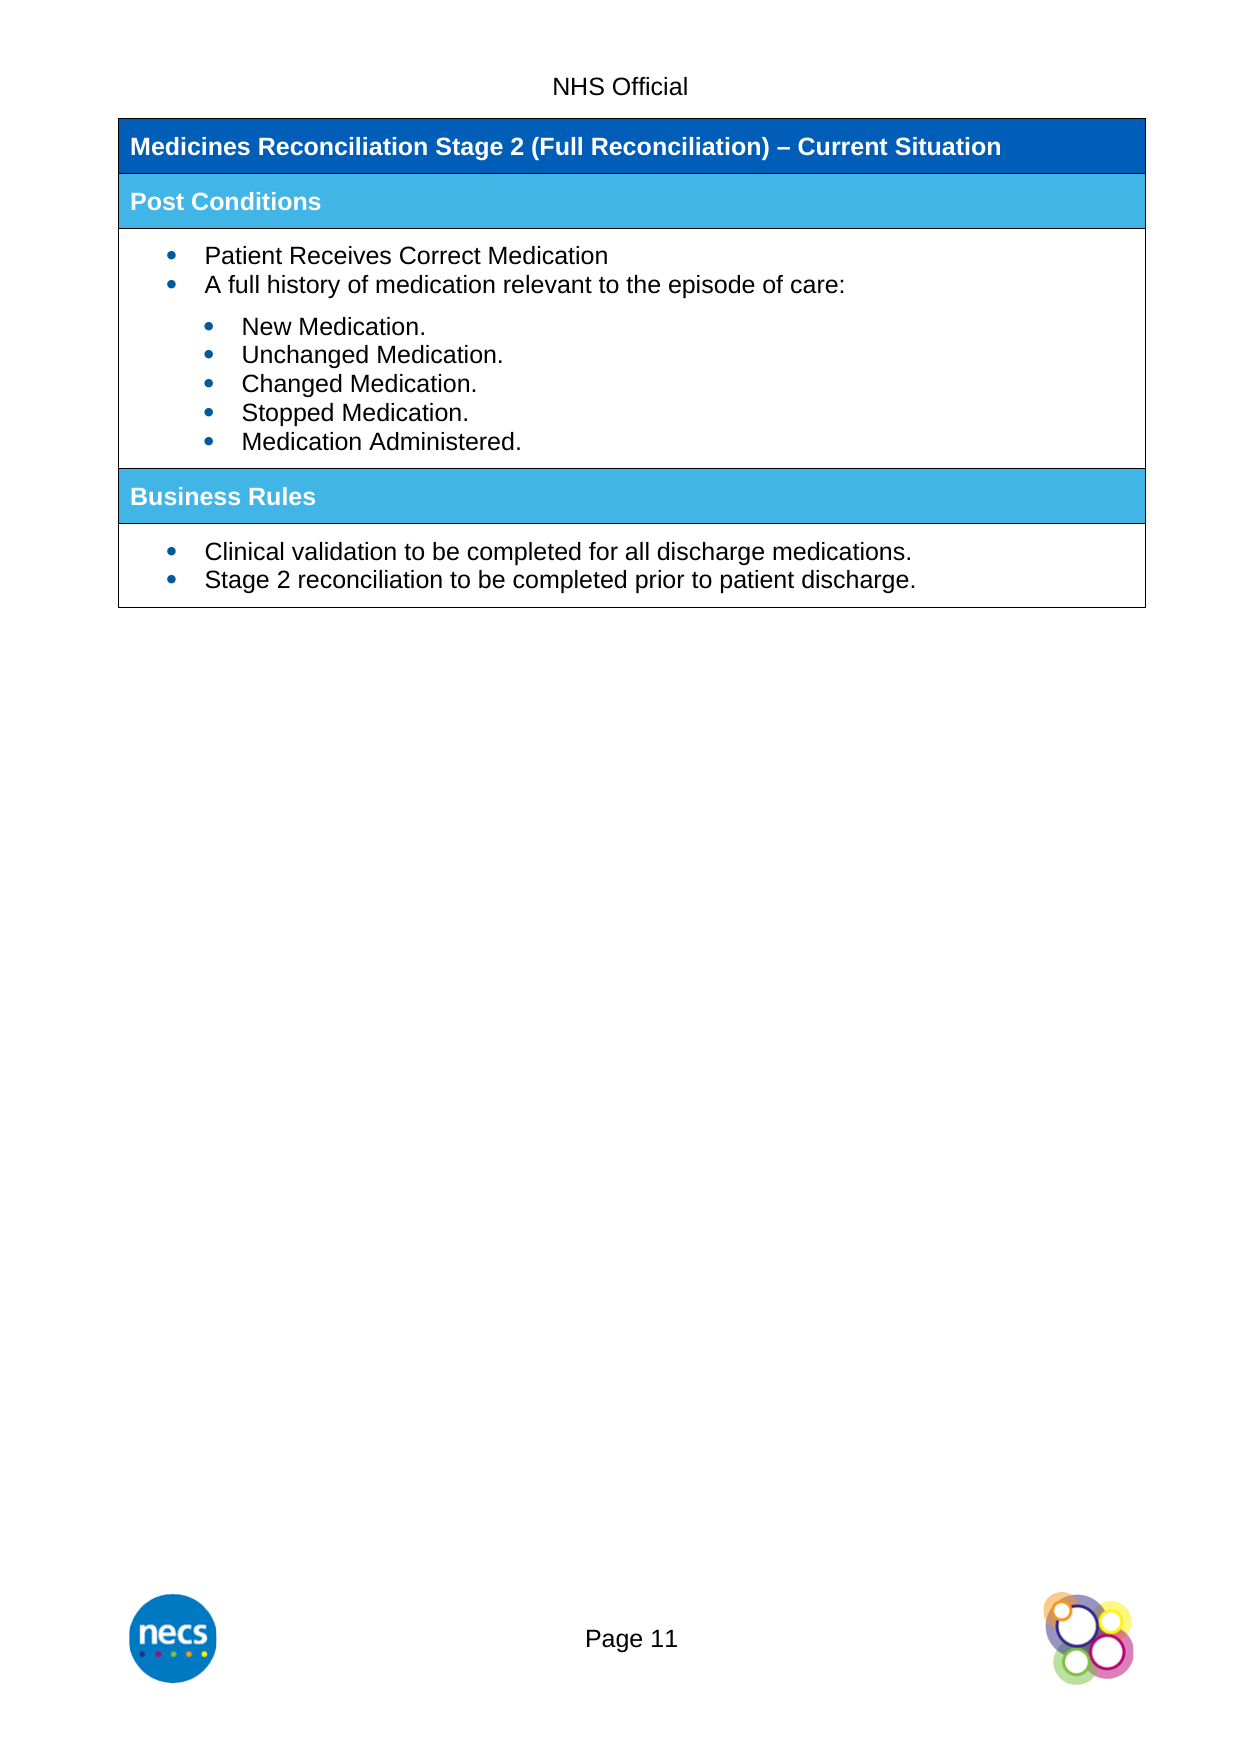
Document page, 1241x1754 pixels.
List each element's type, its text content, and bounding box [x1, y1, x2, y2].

picture [1043, 1592, 1134, 1685]
picture [129, 1594, 217, 1683]
table_cell Business Rules [119, 469, 1145, 523]
table_cell Clinical validation to be completed for all discharge medications. Stage 2 reconciliation to be completed prior to patient discharge. [119, 524, 1145, 607]
table_cell Post Conditions [119, 174, 1145, 228]
table_header Medicines Reconciliation Stage 2 (Full Reconciliation) – Current Situation [119, 119, 1145, 173]
table_cell Patient Receives Correct Medication A full history of medication relevant to the episode of care: New Medication. Unchanged Medication. Changed Medication. Stopped Medication. Medication Administered. [119, 229, 1145, 468]
